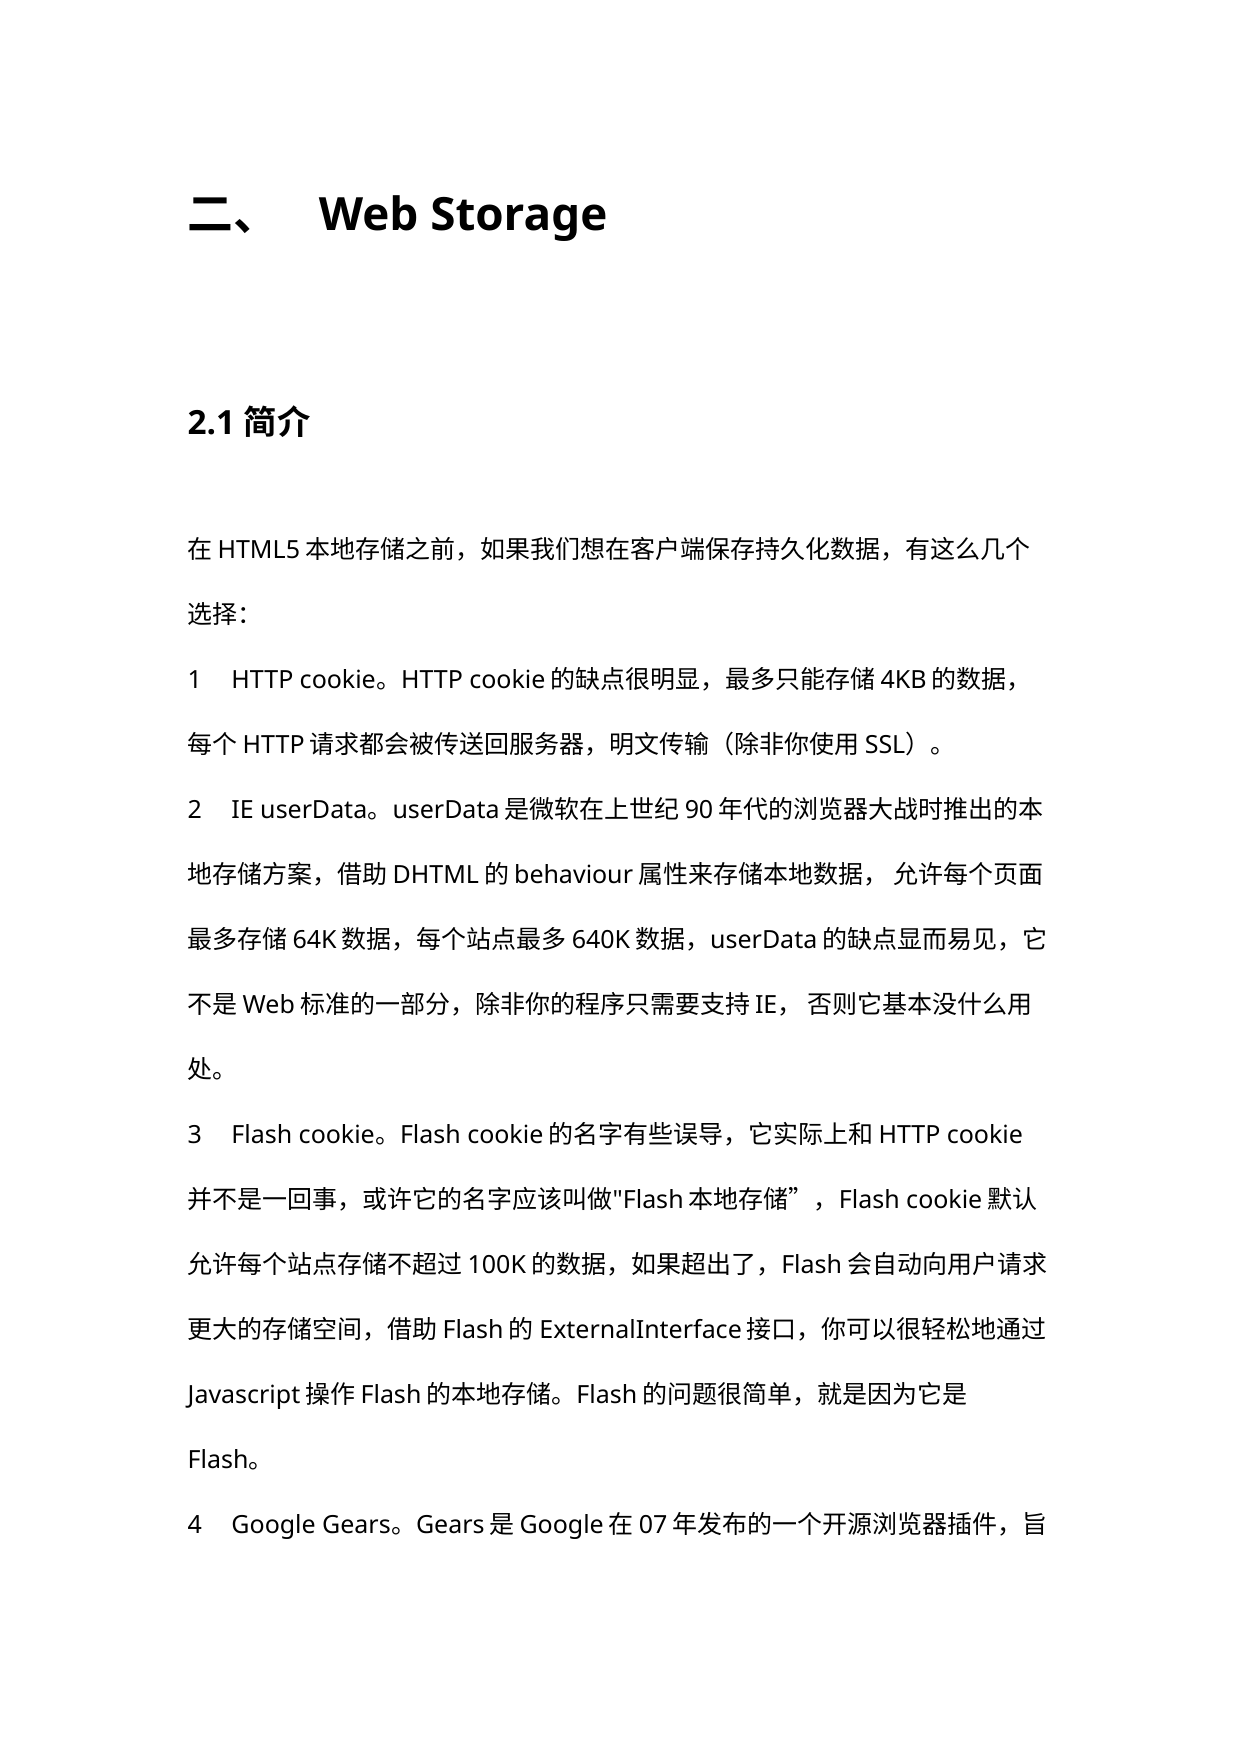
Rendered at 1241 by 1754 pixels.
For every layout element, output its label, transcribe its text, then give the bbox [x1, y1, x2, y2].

text 在HTML5本地存储之前，如果我们想在客户端保存持久化数据，有这么几个选择： [187, 515, 1053, 645]
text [187, 1490, 1053, 1555]
subtitle Web Storage [187, 162, 1053, 259]
text 3 Flash cookie。Flash cookie的名字有些误导，它实际上和HTTP cookie并不是一回事，或许它的名字应该叫做"Flash本地存储”，Flash cookie默认允许每个站点存储不超过100K的数据，如果超出了，Flash会自动向用户请求更大的存储空间，借助Flash的 ExternalInterface接口，你可以很轻松地通过Javascript操作Flash的本地存储。Flash的问题很简单，就是因为它是 Flash。 [187, 1100, 1053, 1490]
text 1 HTTP cookie。HTTP cookie的缺点很明显，最多只能存储4KB的数据，每个HTTP请求都会被传送回服务器，明文传输（除非你使用SSL）。 [187, 645, 1053, 775]
text 2 IE userData。userData是微软在上世纪90年代的浏览器大战时推出的本地存储方案，借助DHTML的behaviour属性来存储本地数据， 允许每个页面最多存储64K数据，每个站点最多640K数据，userData的缺点显而易见，它不是Web标准的一部分，除非你的程序只需要支持IE， 否则它基本没什么用处。 [187, 775, 1053, 1100]
subtitle 2.1 简介 [187, 388, 1053, 453]
